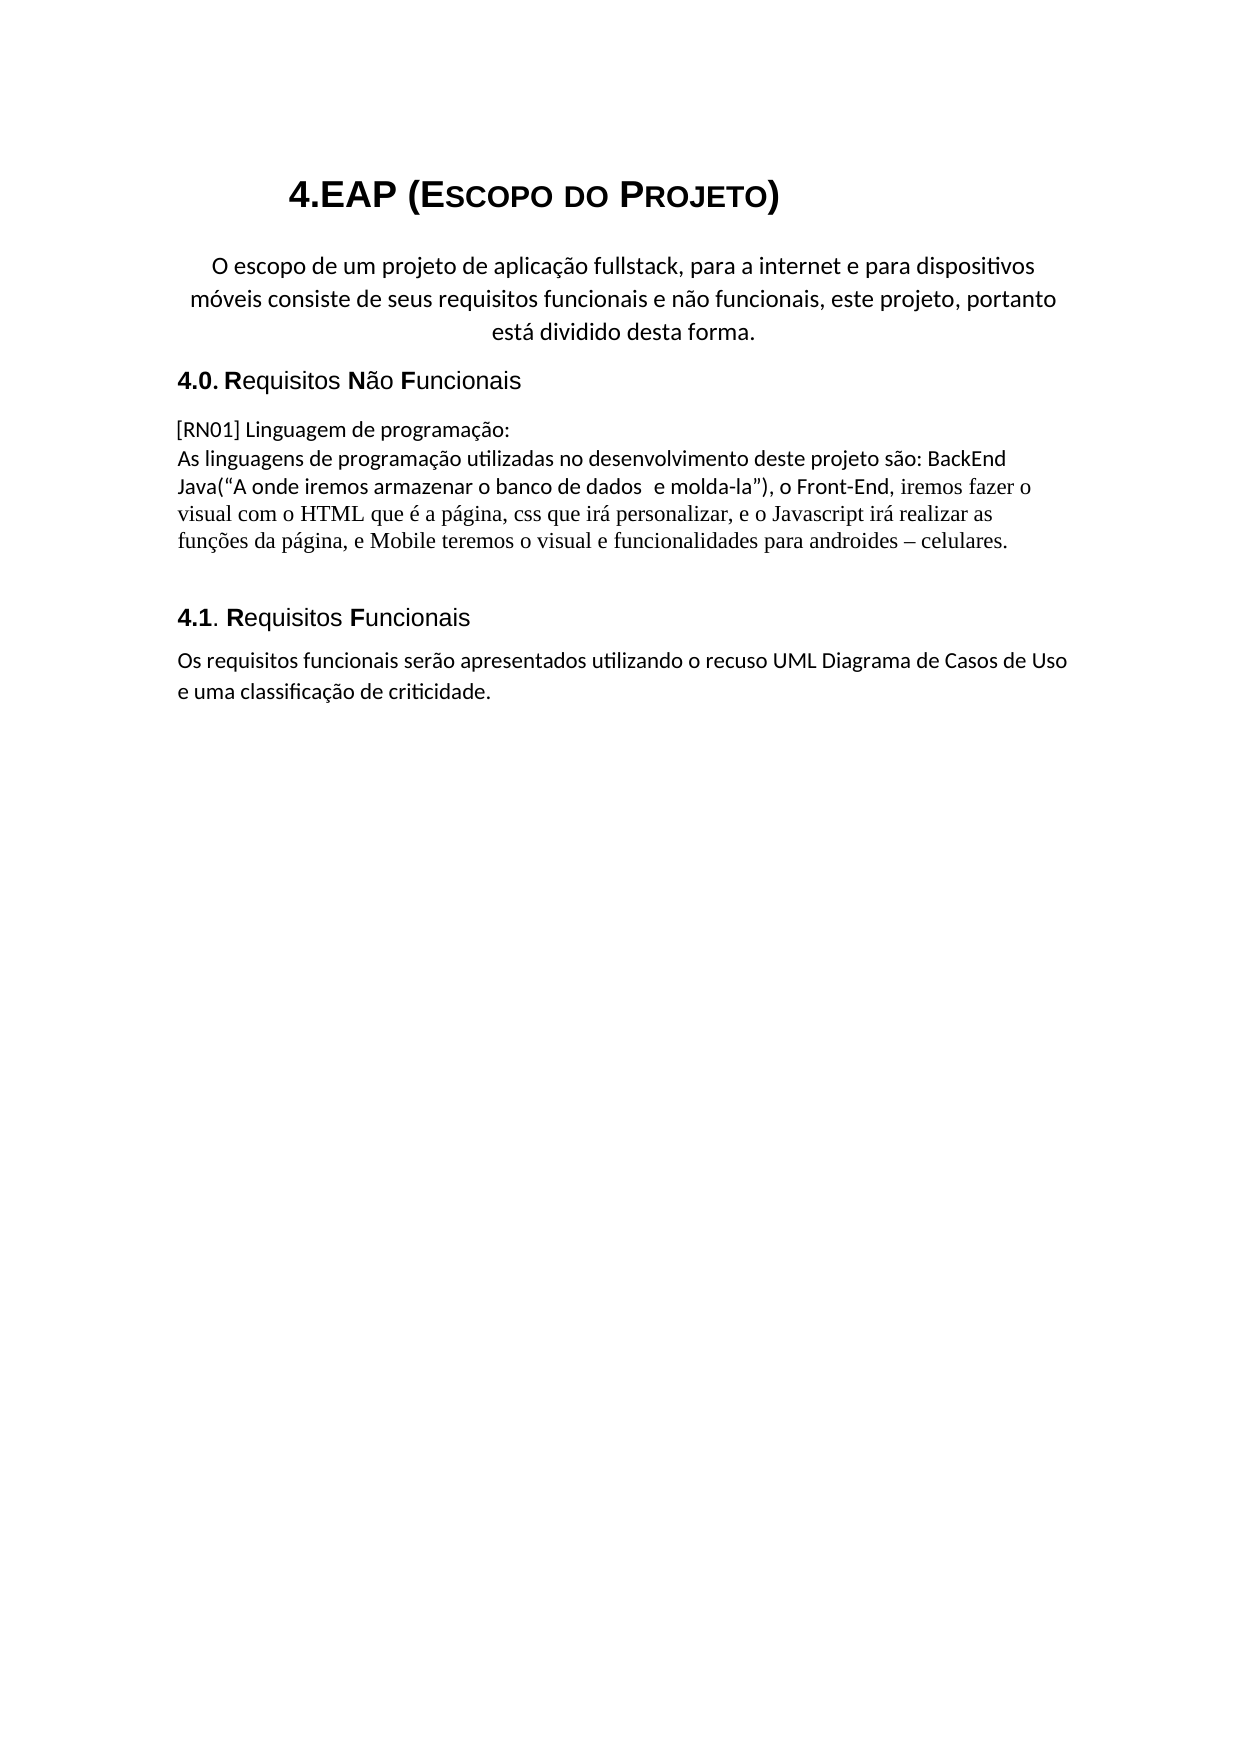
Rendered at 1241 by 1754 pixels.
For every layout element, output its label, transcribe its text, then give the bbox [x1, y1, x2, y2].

text As linguagens de programação utilizadas no desenvolvimento deste projeto são: BackEnd Java(“A onde iremos armazenar o banco de dados e molda-la”), o Front-End, iremos fazer o visual com o HTML que é a página, css que irá personalizar, e o Javascript irá realizar as funções da página, e Mobile teremos o visual e funcionalidades para androides – celulares. [177, 444, 1070, 554]
text Os requisitos funcionais serão apresentados utilizando o recuso UML Diagrama de Casos de Uso e uma classificação de criticidade. [177, 647, 1070, 705]
text O escopo de um projeto de aplicação fullstack, para a internet e para dispositivos móveis consiste de seus requisitos funcionais e não funcionais, este projeto, portanto está dividido desta forma. [177, 250, 1070, 346]
subtitle 4.EAP (Escopo do Projeto) [289, 173, 1070, 216]
text 4.0. Requisitos Não Funcionais [177, 365, 1070, 396]
text [RN01] Linguagem de programação: [176, 415, 1064, 443]
subtitle 4.1. Requisitos Funcionais [177, 603, 1070, 632]
